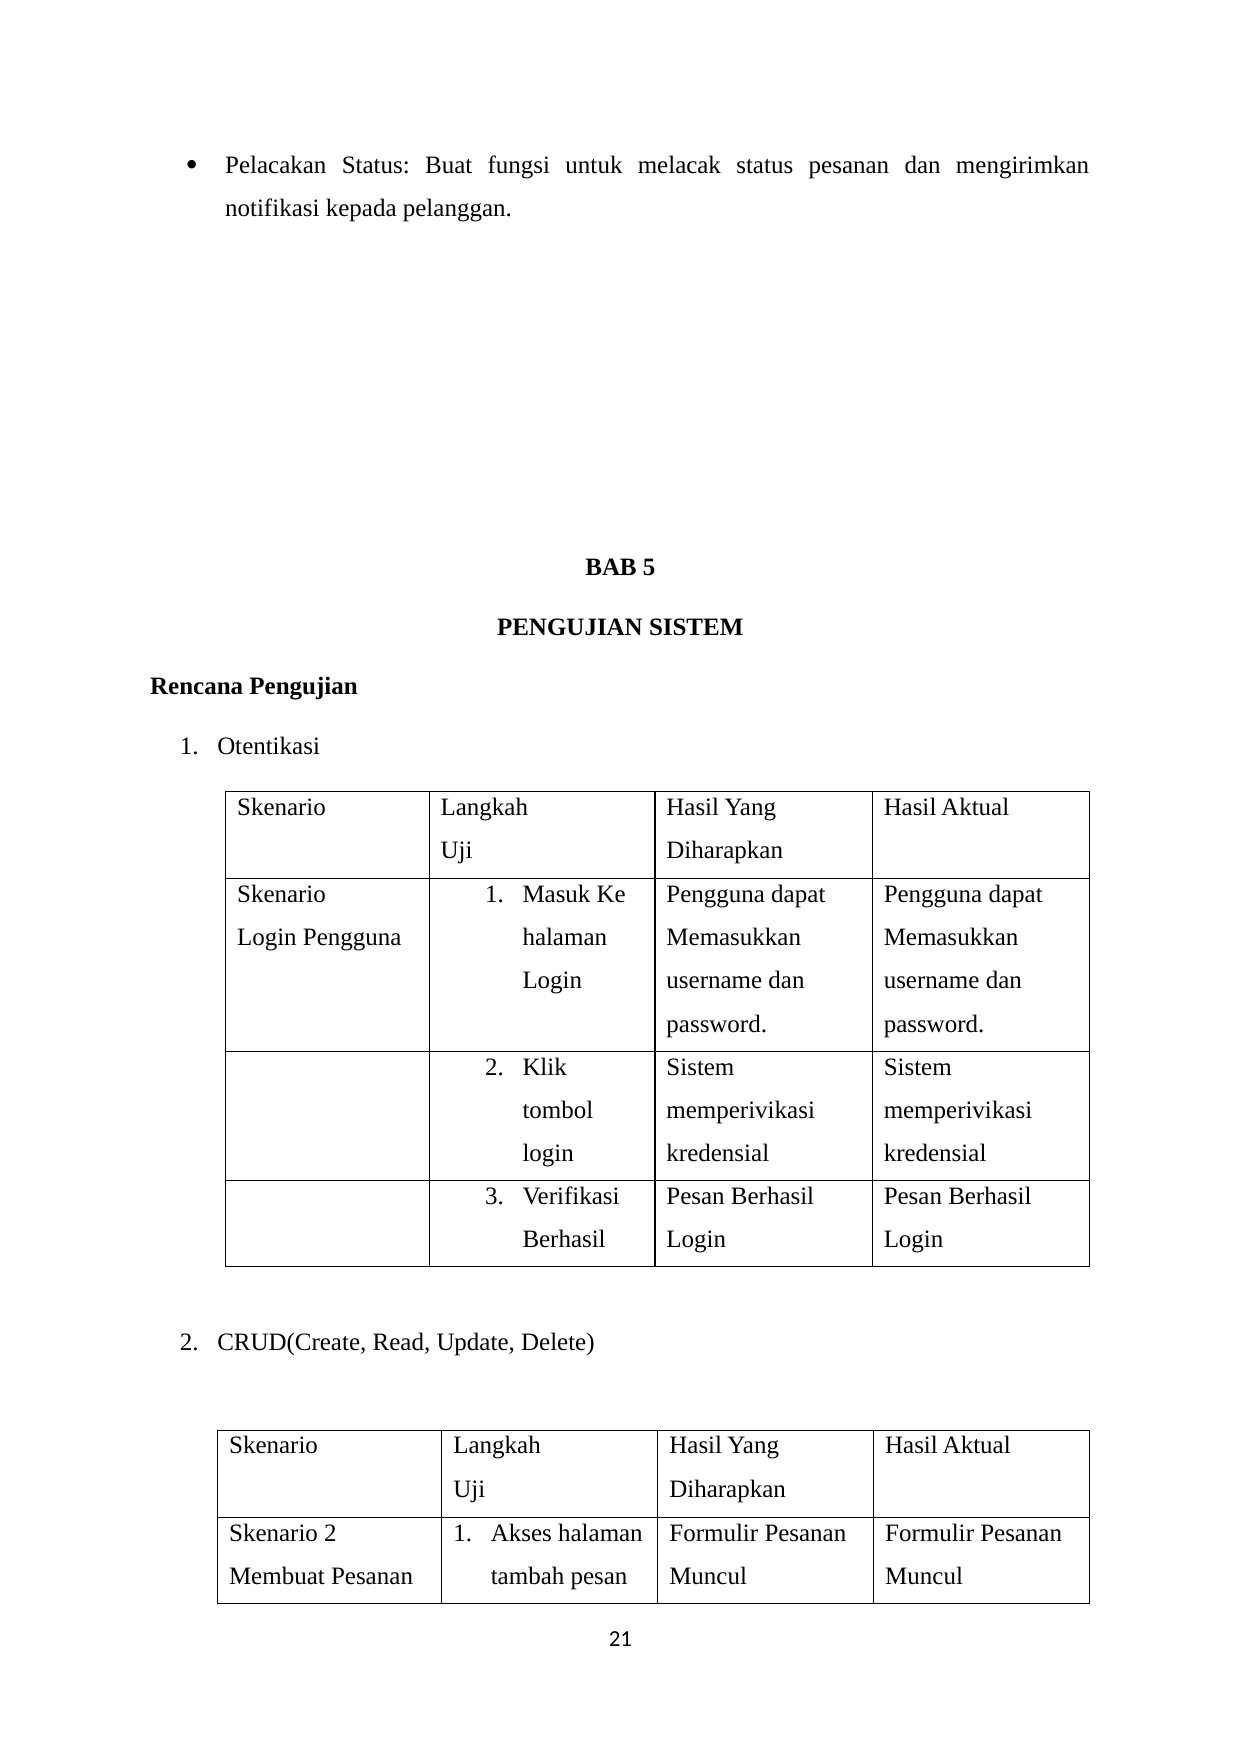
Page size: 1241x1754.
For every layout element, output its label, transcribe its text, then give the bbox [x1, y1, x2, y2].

table_cell Formulir Pesanan Muncul [658, 1518, 873, 1603]
table_cell Skenario 2 Membuat Pesanan [218, 1518, 441, 1603]
list CRUD(Create, Read, Update, Delete) [179, 1327, 1090, 1355]
text Rencana Pengujian [150, 671, 1090, 700]
table_header Hasil Aktual [873, 792, 1089, 878]
list Pelacakan Status: Buat fungsi untuk melacak status pesanan dan mengirimkan notifikasi kepada pelanggan. [187, 150, 1090, 222]
table_cell Akses halaman tambah pesan [442, 1518, 657, 1603]
table_cell Pesan Berhasil Login [873, 1181, 1089, 1266]
table_header Langkah Uji [442, 1431, 657, 1517]
table_cell Pesan Berhasil Login [656, 1181, 872, 1266]
table_header Skenario [226, 792, 429, 878]
table_header Skenario [218, 1431, 441, 1517]
table_cell Masuk Ke halaman Login [430, 879, 654, 1051]
text PENGUJIAN SISTEM [150, 612, 1090, 640]
table_cell Pengguna dapat Memasukkan username dan password. [656, 879, 872, 1051]
table_cell Skenario Login Pengguna [226, 879, 429, 1051]
table_cell Sistem memperivikasi kredensial [656, 1052, 872, 1180]
table_cell Sistem memperivikasi kredensial [873, 1052, 1089, 1180]
table_cell Verifikasi Berhasil [430, 1181, 654, 1266]
table_header Hasil Aktual [874, 1431, 1089, 1517]
table_header Hasil Yang Diharapkan [658, 1431, 873, 1517]
table_cell Klik tombol login [430, 1052, 654, 1180]
table_cell [226, 1052, 429, 1180]
table_cell Formulir Pesanan Muncul [874, 1518, 1089, 1603]
text BAB 5 [150, 552, 1090, 581]
list Otentikasi [179, 731, 1090, 760]
table_cell Pengguna dapat Memasukkan username dan password. [873, 879, 1089, 1051]
table_cell [226, 1181, 429, 1266]
table_header Langkah Uji [430, 792, 654, 878]
table_header Hasil Yang Diharapkan [656, 792, 872, 878]
